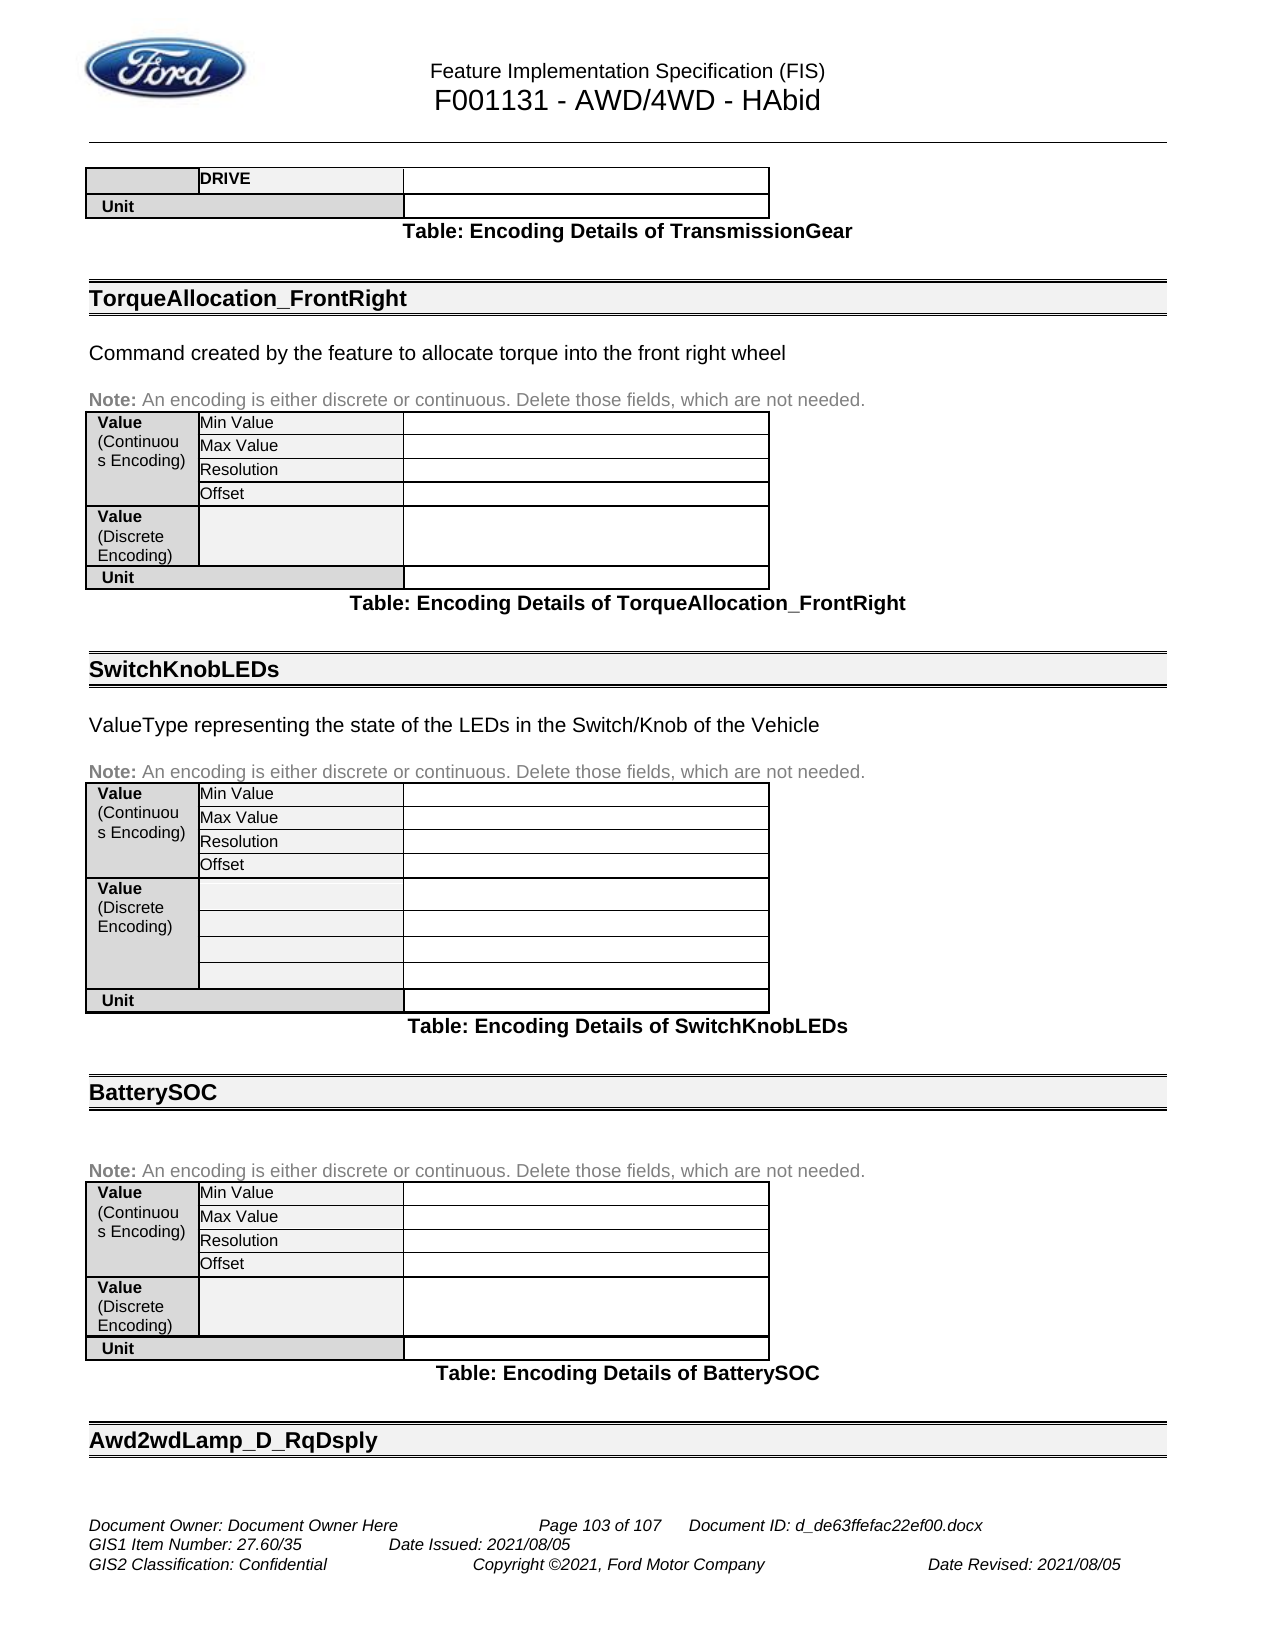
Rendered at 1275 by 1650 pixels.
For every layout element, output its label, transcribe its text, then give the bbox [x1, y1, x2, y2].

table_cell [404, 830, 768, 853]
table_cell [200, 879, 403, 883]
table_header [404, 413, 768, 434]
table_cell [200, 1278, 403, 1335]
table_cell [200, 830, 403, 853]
text ValueType representing the state of the LEDs in the Switch/Knob of the Vehicle [89, 713, 1167, 737]
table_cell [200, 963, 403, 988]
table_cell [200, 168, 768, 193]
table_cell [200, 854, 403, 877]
text SwitchKnobLEDs [89, 654, 1167, 684]
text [89, 1159, 1167, 1181]
text Table: Encoding Details of TransmissionGear [89, 219, 1167, 243]
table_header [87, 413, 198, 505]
text Table: Encoding Details of SwitchKnobLEDs [89, 1013, 1167, 1037]
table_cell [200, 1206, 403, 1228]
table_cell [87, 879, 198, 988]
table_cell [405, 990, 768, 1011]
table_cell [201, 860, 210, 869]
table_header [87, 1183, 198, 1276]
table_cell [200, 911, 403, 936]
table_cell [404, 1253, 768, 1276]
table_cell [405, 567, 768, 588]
text Table: Encoding Details of BatterySOC [89, 1361, 1167, 1385]
text Note: An encoding is either discrete or continuous. Delete those fields, which are not needed. [89, 761, 1167, 782]
text Command created by the feature to allocate torque into the front right wheel [89, 341, 1167, 365]
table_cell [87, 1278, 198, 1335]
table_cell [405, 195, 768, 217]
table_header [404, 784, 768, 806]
text Awd2wdLamp_D_RqDsply [89, 1425, 1167, 1455]
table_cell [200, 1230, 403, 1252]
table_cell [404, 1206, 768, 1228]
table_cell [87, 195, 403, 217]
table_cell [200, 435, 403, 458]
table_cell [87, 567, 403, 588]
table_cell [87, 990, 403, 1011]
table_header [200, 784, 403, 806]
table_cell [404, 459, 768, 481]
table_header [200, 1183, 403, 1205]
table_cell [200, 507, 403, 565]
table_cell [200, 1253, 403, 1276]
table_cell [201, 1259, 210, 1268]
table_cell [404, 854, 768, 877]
text Table: Encoding Details of TorqueAllocation_FrontRight [89, 590, 1167, 614]
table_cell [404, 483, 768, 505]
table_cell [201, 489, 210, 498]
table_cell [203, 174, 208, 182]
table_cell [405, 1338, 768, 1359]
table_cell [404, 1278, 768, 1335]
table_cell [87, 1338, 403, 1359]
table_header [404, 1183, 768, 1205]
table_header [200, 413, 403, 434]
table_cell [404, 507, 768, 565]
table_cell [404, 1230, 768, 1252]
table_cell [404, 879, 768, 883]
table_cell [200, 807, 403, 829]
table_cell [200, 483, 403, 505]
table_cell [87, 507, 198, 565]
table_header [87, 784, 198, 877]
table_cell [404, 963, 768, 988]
text TorqueAllocation_FrontRight [89, 283, 1167, 313]
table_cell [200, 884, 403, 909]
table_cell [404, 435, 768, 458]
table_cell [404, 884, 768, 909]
text BatterySOC [89, 1077, 1167, 1107]
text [89, 389, 1167, 411]
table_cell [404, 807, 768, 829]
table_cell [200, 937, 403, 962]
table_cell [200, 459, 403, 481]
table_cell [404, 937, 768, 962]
picture [65, 18, 266, 119]
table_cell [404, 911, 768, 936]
